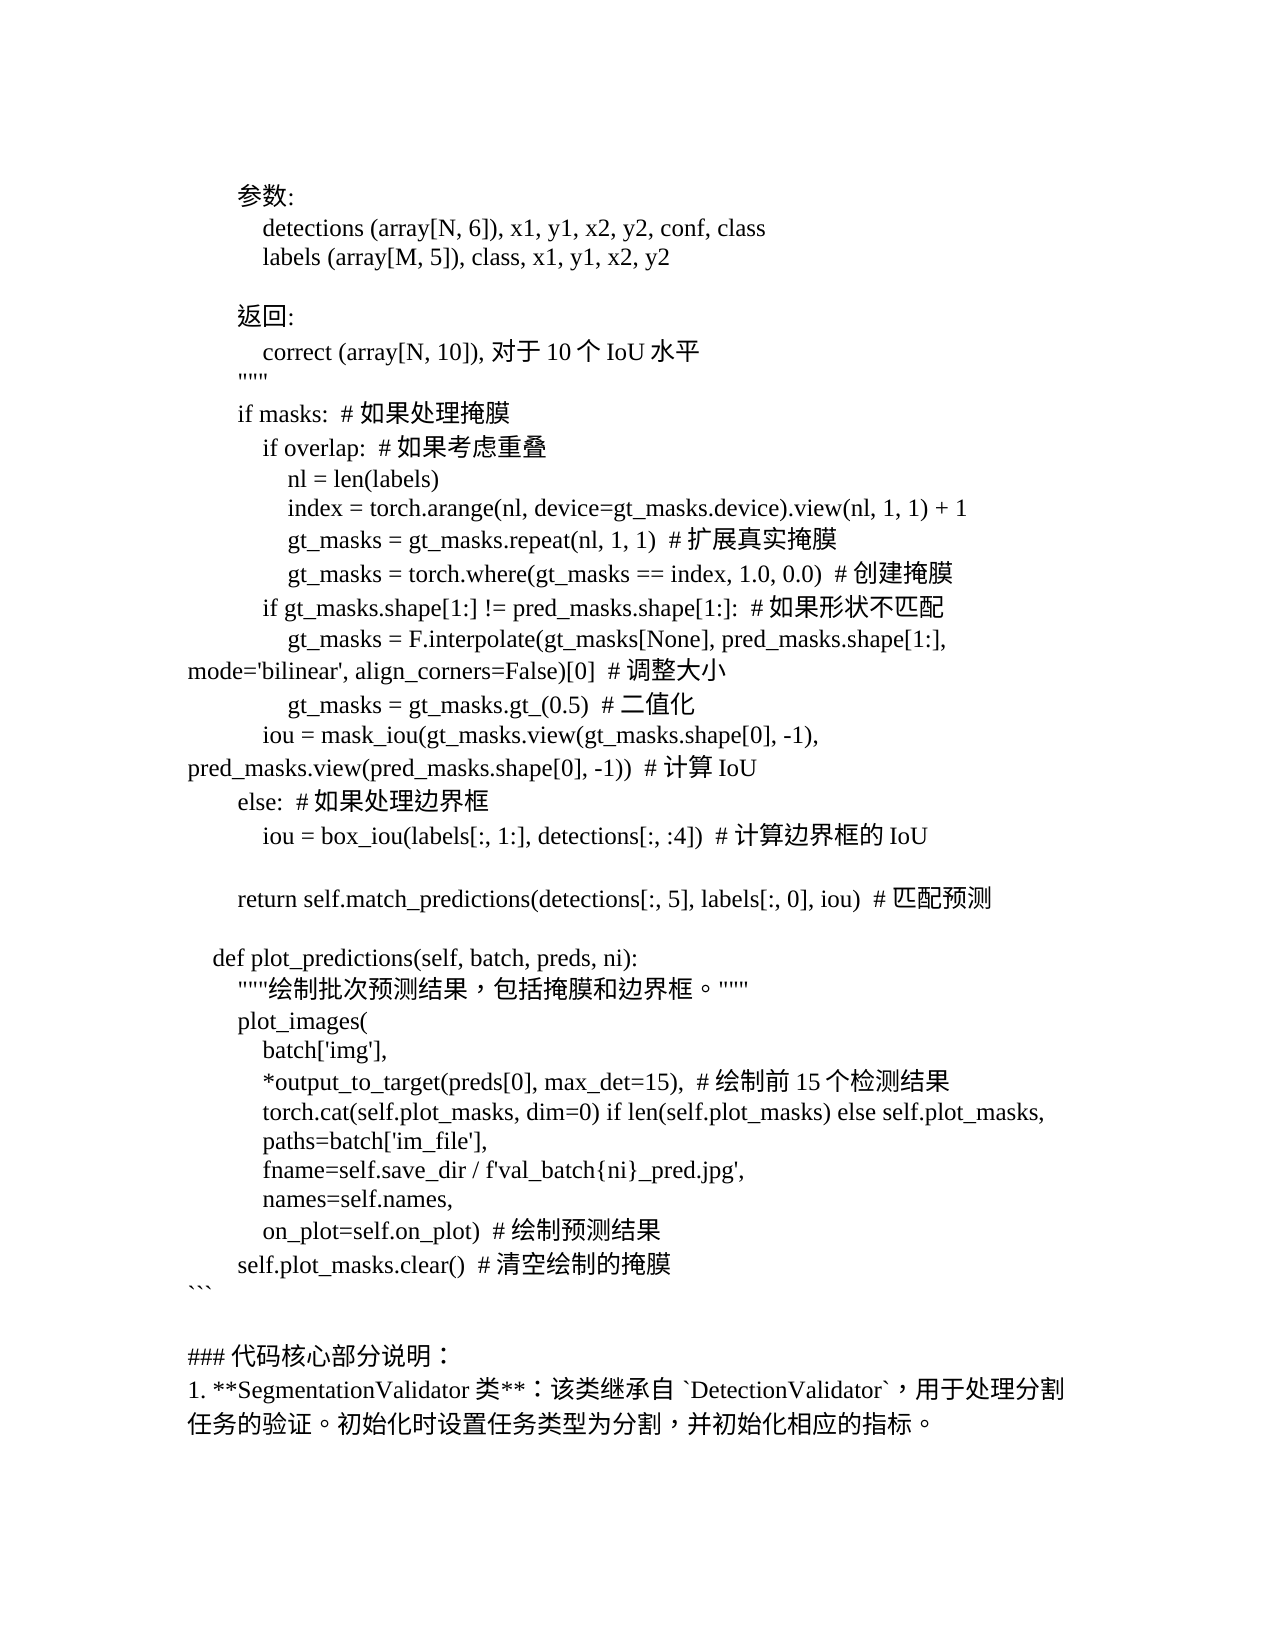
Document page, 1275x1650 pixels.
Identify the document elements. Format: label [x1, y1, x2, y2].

text [187, 150, 1087, 1469]
